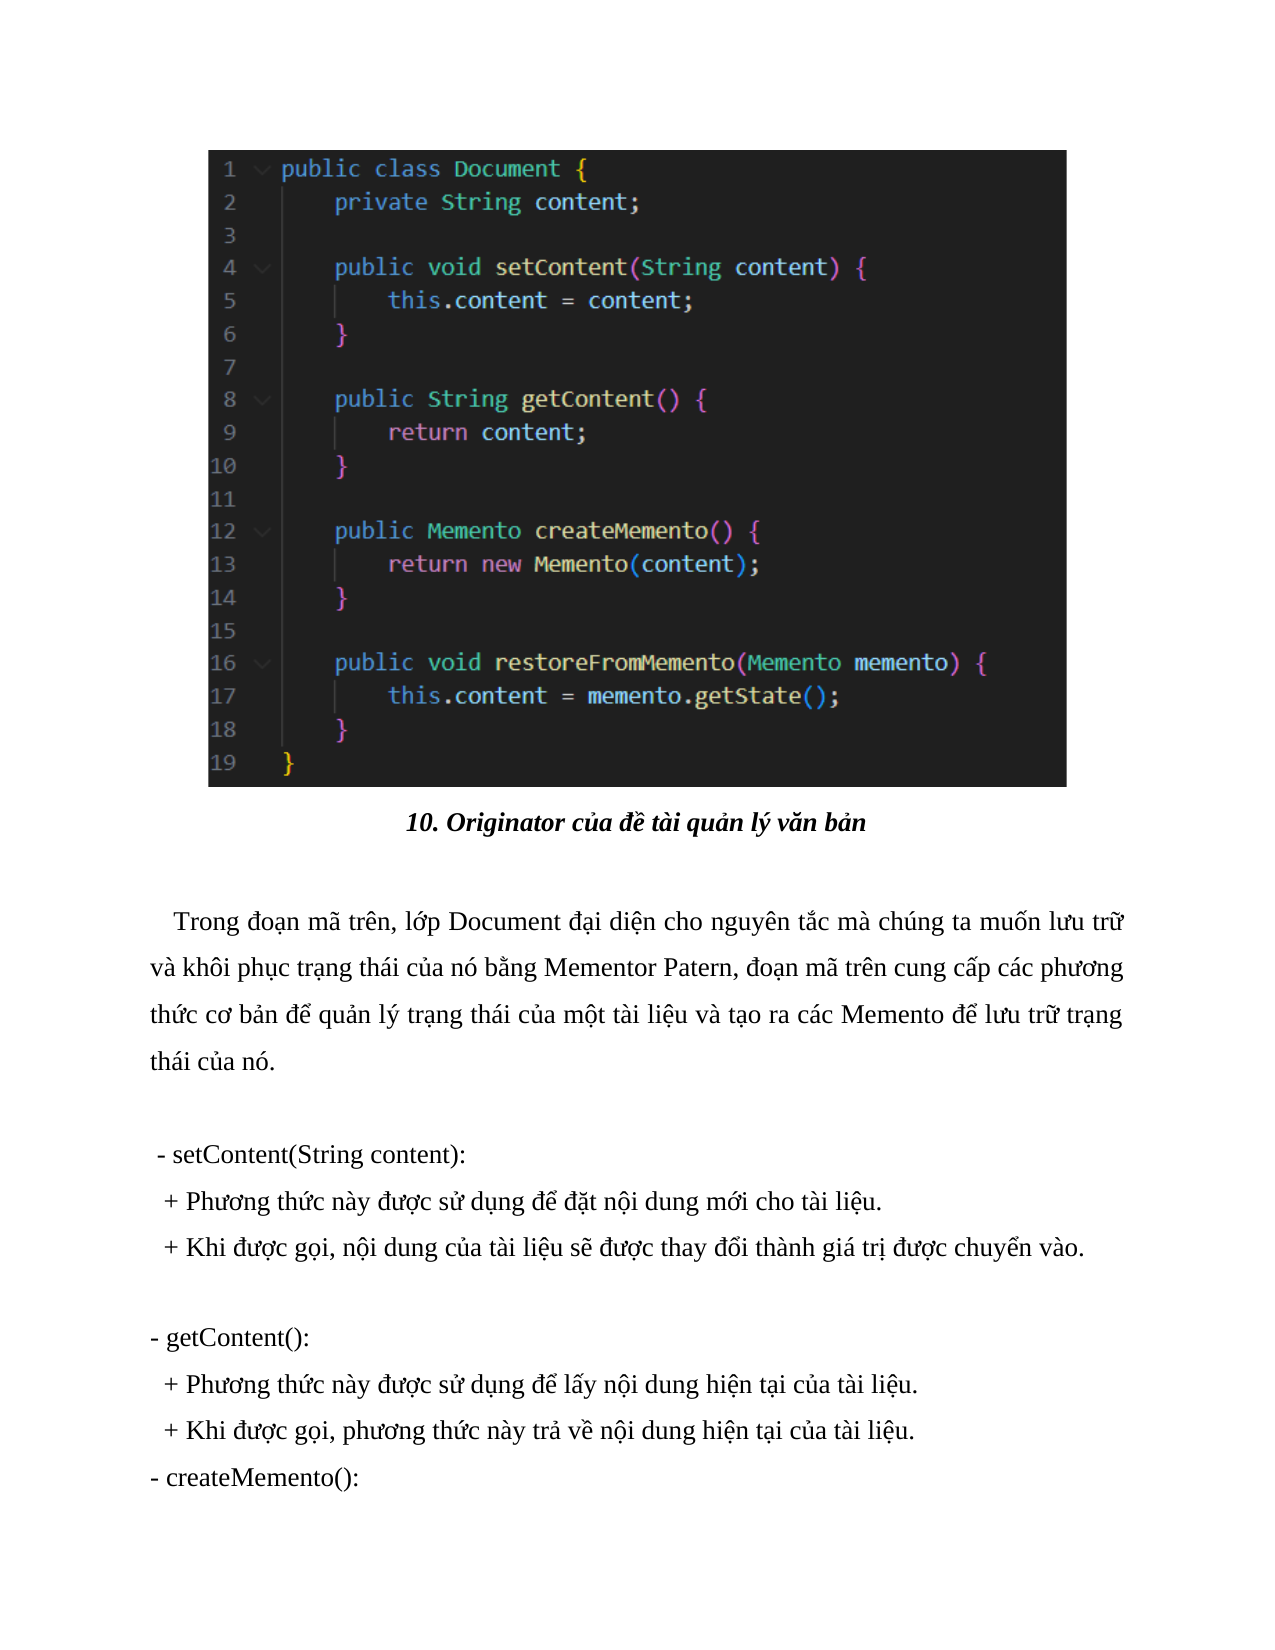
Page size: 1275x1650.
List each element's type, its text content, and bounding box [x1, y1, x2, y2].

text + Khi được gọi, phương thức này trả về nội dung hiện tại của tài liệu. [150, 1414, 1125, 1446]
text + Phương thức này được sử dụng để lấy nội dung hiện tại của tài liệu. [150, 1368, 1125, 1399]
text 10. Originator của đề tài quản lý văn bản [150, 806, 1125, 837]
text - setContent(String content): [150, 1138, 1125, 1169]
text Trong đoạn mã trên, lớp Document đại diện cho nguyên tắc mà chúng ta muốn lưu trữ và khôi phục trạng thái của nó bằng Mementor Patern, đoạn mã trên cung cấp các phương thức cơ bản để quản lý trạng thái của một tài liệu và tạo ra các Memento để lưu trữ trạng thái của nó. [150, 905, 1125, 1076]
text + Phương thức này được sử dụng để đặt nội dung mới cho tài liệu. [150, 1185, 1125, 1216]
text - getContent(): [150, 1321, 1125, 1352]
text - createMemento(): [150, 1461, 1125, 1492]
picture [208, 150, 1067, 787]
text + Khi được gọi, nội dung của tài liệu sẽ được thay đổi thành giá trị được chuyển vào. [150, 1231, 1125, 1262]
